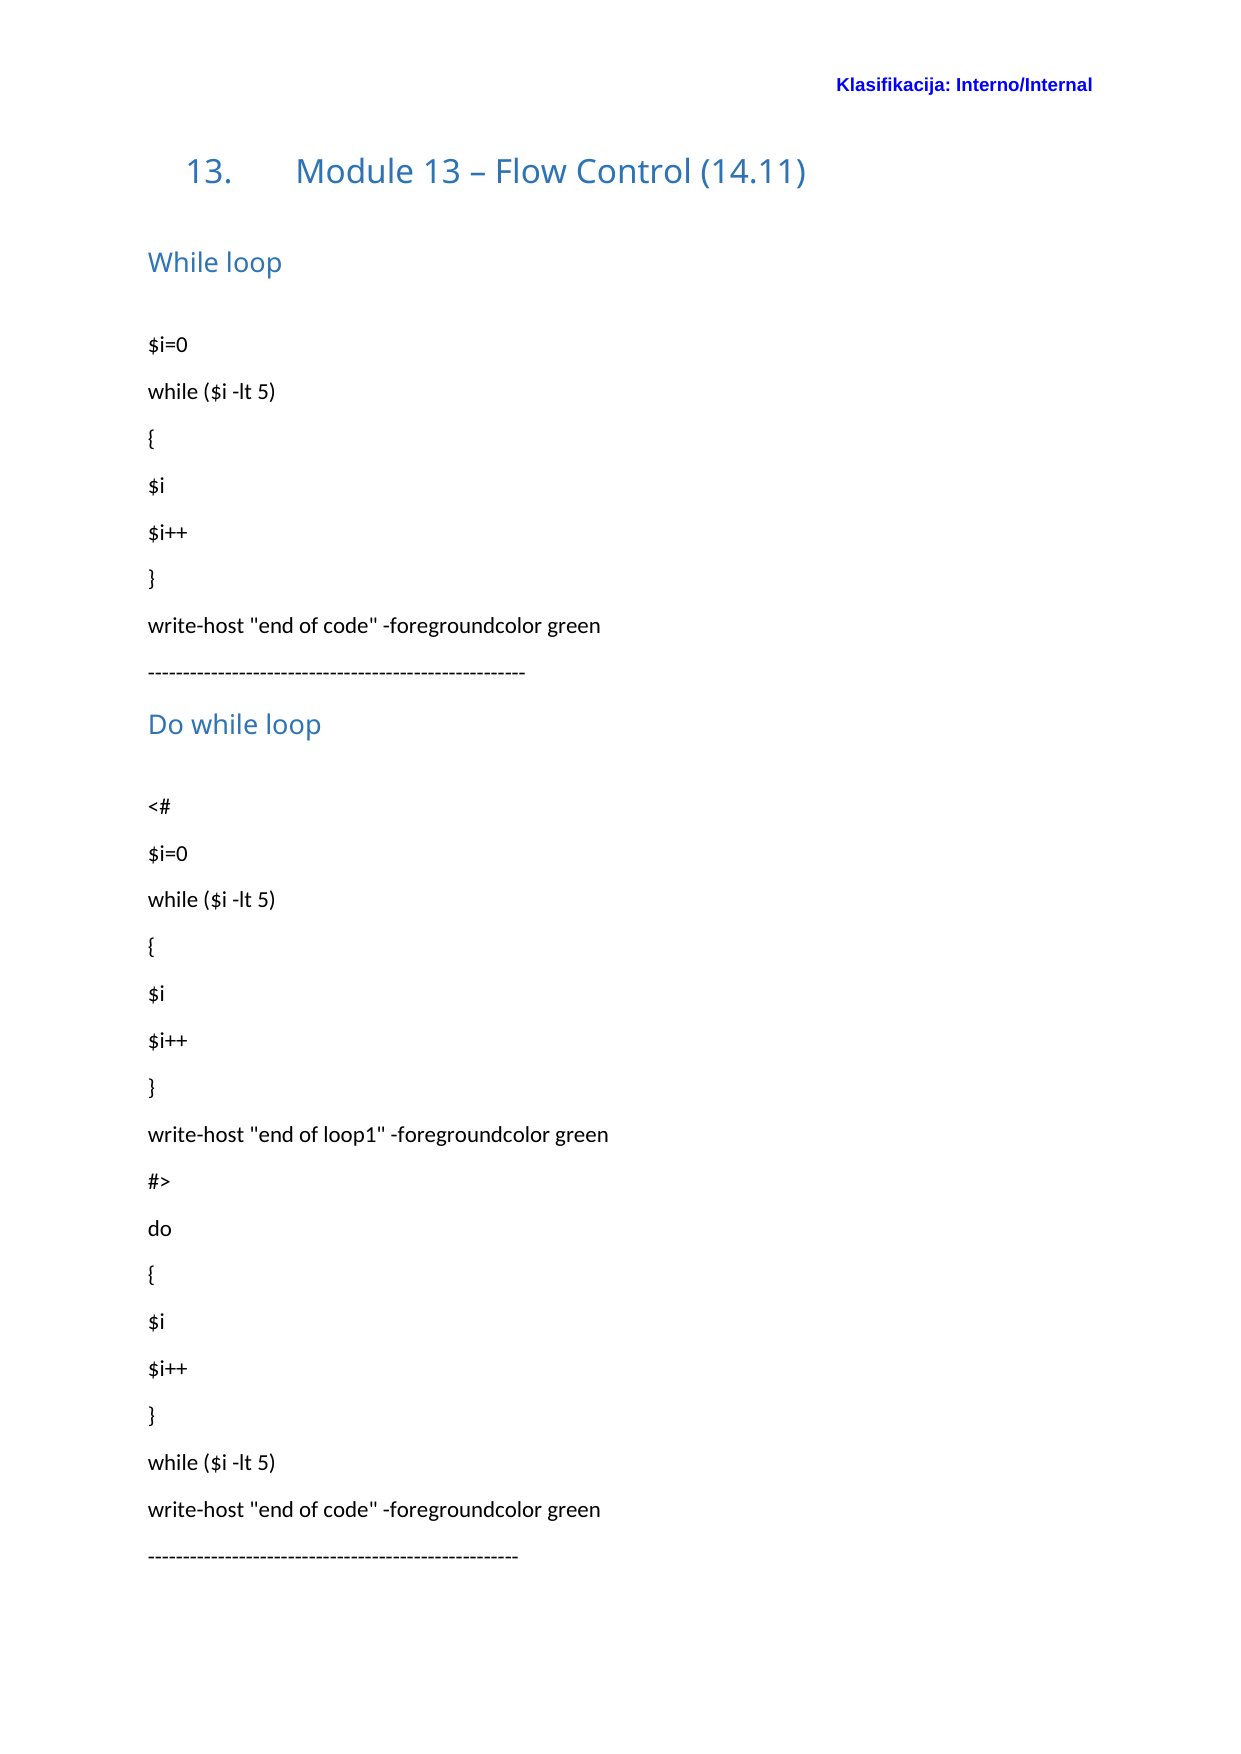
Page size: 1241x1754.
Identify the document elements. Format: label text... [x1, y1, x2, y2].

subtitle While loop [148, 243, 1093, 280]
text } [148, 1073, 1093, 1101]
text $i [148, 471, 1093, 499]
text #> [148, 1167, 1093, 1195]
text write-host "end of code" -foregroundcolor green [148, 1495, 1093, 1523]
text $i++ [148, 1026, 1093, 1054]
text { [148, 1261, 1093, 1288]
text do [148, 1214, 1093, 1242]
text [148, 1542, 1093, 1570]
text write-host "end of loop1" -foregroundcolor green [148, 1120, 1093, 1148]
text $i [148, 979, 1093, 1007]
text <# [148, 792, 1093, 820]
text while ($i -lt 5) [148, 377, 1093, 405]
text $i++ [148, 518, 1093, 546]
text write-host "end of code" -foregroundcolor green [148, 611, 1093, 639]
text { [148, 424, 1093, 452]
text } [148, 564, 1093, 592]
subtitle Do while loop [148, 705, 1093, 742]
text { [148, 932, 1093, 960]
subtitle Module 13 – Flow Control (14.11) [185, 148, 1093, 193]
text $i=0 [148, 330, 1093, 358]
text $i++ [148, 1354, 1093, 1382]
text $i=0 [148, 839, 1093, 867]
text while ($i -lt 5) [148, 886, 1093, 913]
text $i [148, 1307, 1093, 1335]
text } [148, 1401, 1093, 1429]
text while ($i -lt 5) [148, 1448, 1093, 1476]
text ------------------------------------------------------ [148, 658, 1093, 686]
